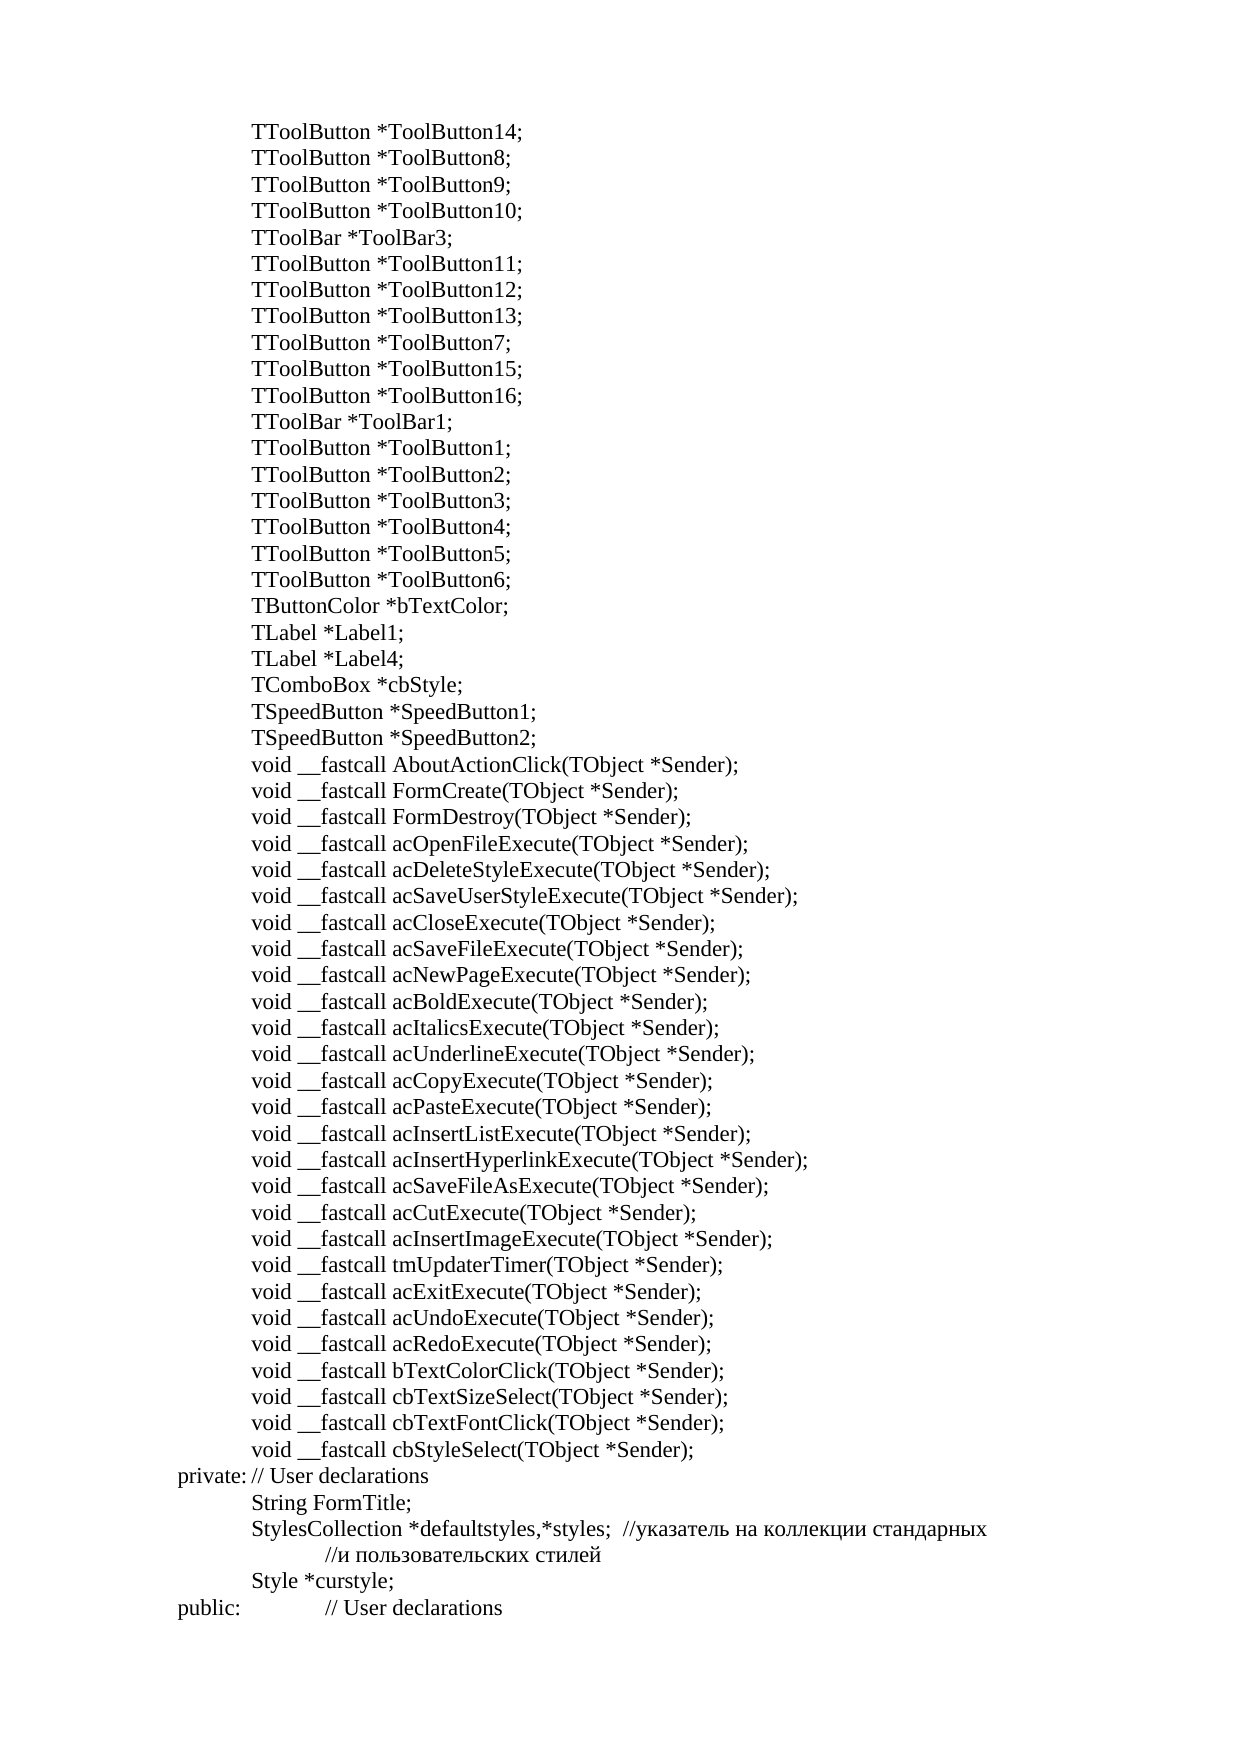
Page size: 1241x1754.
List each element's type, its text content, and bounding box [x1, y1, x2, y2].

text TToolButton *ToolButton12; [177, 276, 1152, 303]
text TToolButton *ToolButton6; [177, 566, 1152, 592]
text public: // User declarations [177, 1594, 1152, 1620]
text TToolBar *ToolBar1; [177, 408, 1152, 434]
text TToolButton *ToolButton4; [177, 513, 1152, 540]
text void __fastcall AboutActionClick(TObject *Sender); [177, 751, 1152, 777]
text void __fastcall acItalicsExecute(TObject *Sender); [177, 1014, 1152, 1041]
text void __fastcall cbTextSizeSelect(TObject *Sender); [177, 1383, 1152, 1409]
text TToolButton *ToolButton2; [177, 461, 1152, 487]
text TToolButton *ToolButton8; [177, 144, 1152, 171]
text TSpeedButton *SpeedButton1; [177, 698, 1152, 724]
text void __fastcall acCutExecute(TObject *Sender); [177, 1199, 1152, 1225]
text void __fastcall acSaveFileExecute(TObject *Sender); [177, 935, 1152, 961]
text TToolButton *ToolButton1; [177, 434, 1152, 461]
text TToolButton *ToolButton9; [177, 171, 1152, 197]
text TToolButton *ToolButton3; [177, 487, 1152, 513]
text TToolButton *ToolButton14; [177, 118, 1152, 144]
text void __fastcall acCloseExecute(TObject *Sender); [177, 909, 1152, 935]
text void __fastcall acUndoExecute(TObject *Sender); [177, 1304, 1152, 1330]
text StylesCollection *defaultstyles,*styles; //указатель на коллекции стандарных [177, 1515, 1152, 1541]
text void __fastcall acDeleteStyleExecute(TObject *Sender); [177, 856, 1152, 882]
text TToolButton *ToolButton16; [177, 382, 1152, 408]
text void __fastcall bTextColorClick(TObject *Sender); [177, 1357, 1152, 1383]
text void __fastcall acExitExecute(TObject *Sender); [177, 1278, 1152, 1304]
text TButtonColor *bTextColor; [177, 592, 1152, 619]
text TToolButton *ToolButton10; [177, 197, 1152, 223]
text void __fastcall acNewPageExecute(TObject *Sender); [177, 961, 1152, 988]
text void __fastcall acUnderlineExecute(TObject *Sender); [177, 1041, 1152, 1067]
text TSpeedButton *SpeedButton2; [177, 724, 1152, 751]
text private: // User declarations [177, 1462, 1152, 1488]
text void __fastcall acOpenFileExecute(TObject *Sender); [177, 830, 1152, 856]
text void __fastcall acRedoExecute(TObject *Sender); [177, 1330, 1152, 1357]
text void __fastcall acBoldExecute(TObject *Sender); [177, 988, 1152, 1014]
text void __fastcall FormCreate(TObject *Sender); [177, 777, 1152, 803]
text TToolButton *ToolButton11; [177, 250, 1152, 276]
text TToolButton *ToolButton13; [177, 303, 1152, 329]
text void __fastcall acSaveFileAsExecute(TObject *Sender); [177, 1172, 1152, 1199]
text TLabel *Label1; [177, 619, 1152, 645]
text TLabel *Label4; [177, 645, 1152, 672]
text TToolBar *ToolBar3; [177, 223, 1152, 250]
text void __fastcall cbStyleSelect(TObject *Sender); [177, 1436, 1152, 1462]
text TToolButton *ToolButton5; [177, 540, 1152, 566]
text Style *curstyle; [177, 1568, 1152, 1594]
text void __fastcall acSaveUserStyleExecute(TObject *Sender); [177, 882, 1152, 909]
text void __fastcall FormDestroy(TObject *Sender); [177, 803, 1152, 830]
text TComboBox *cbStyle; [177, 672, 1152, 698]
text void __fastcall tmUpdaterTimer(TObject *Sender); [177, 1251, 1152, 1278]
text void __fastcall acInsertHyperlinkExecute(TObject *Sender); [177, 1146, 1152, 1172]
text TToolButton *ToolButton15; [177, 355, 1152, 382]
text void __fastcall acPasteExecute(TObject *Sender); [177, 1093, 1152, 1119]
text void __fastcall cbTextFontClick(TObject *Sender); [177, 1409, 1152, 1436]
text void __fastcall acCopyExecute(TObject *Sender); [177, 1067, 1152, 1093]
text void __fastcall acInsertListExecute(TObject *Sender); [177, 1119, 1152, 1146]
text TToolButton *ToolButton7; [177, 329, 1152, 355]
text void __fastcall acInsertImageExecute(TObject *Sender); [177, 1225, 1152, 1251]
text String FormTitle; [177, 1488, 1152, 1515]
text //и пользовательских стилей [177, 1541, 1152, 1568]
